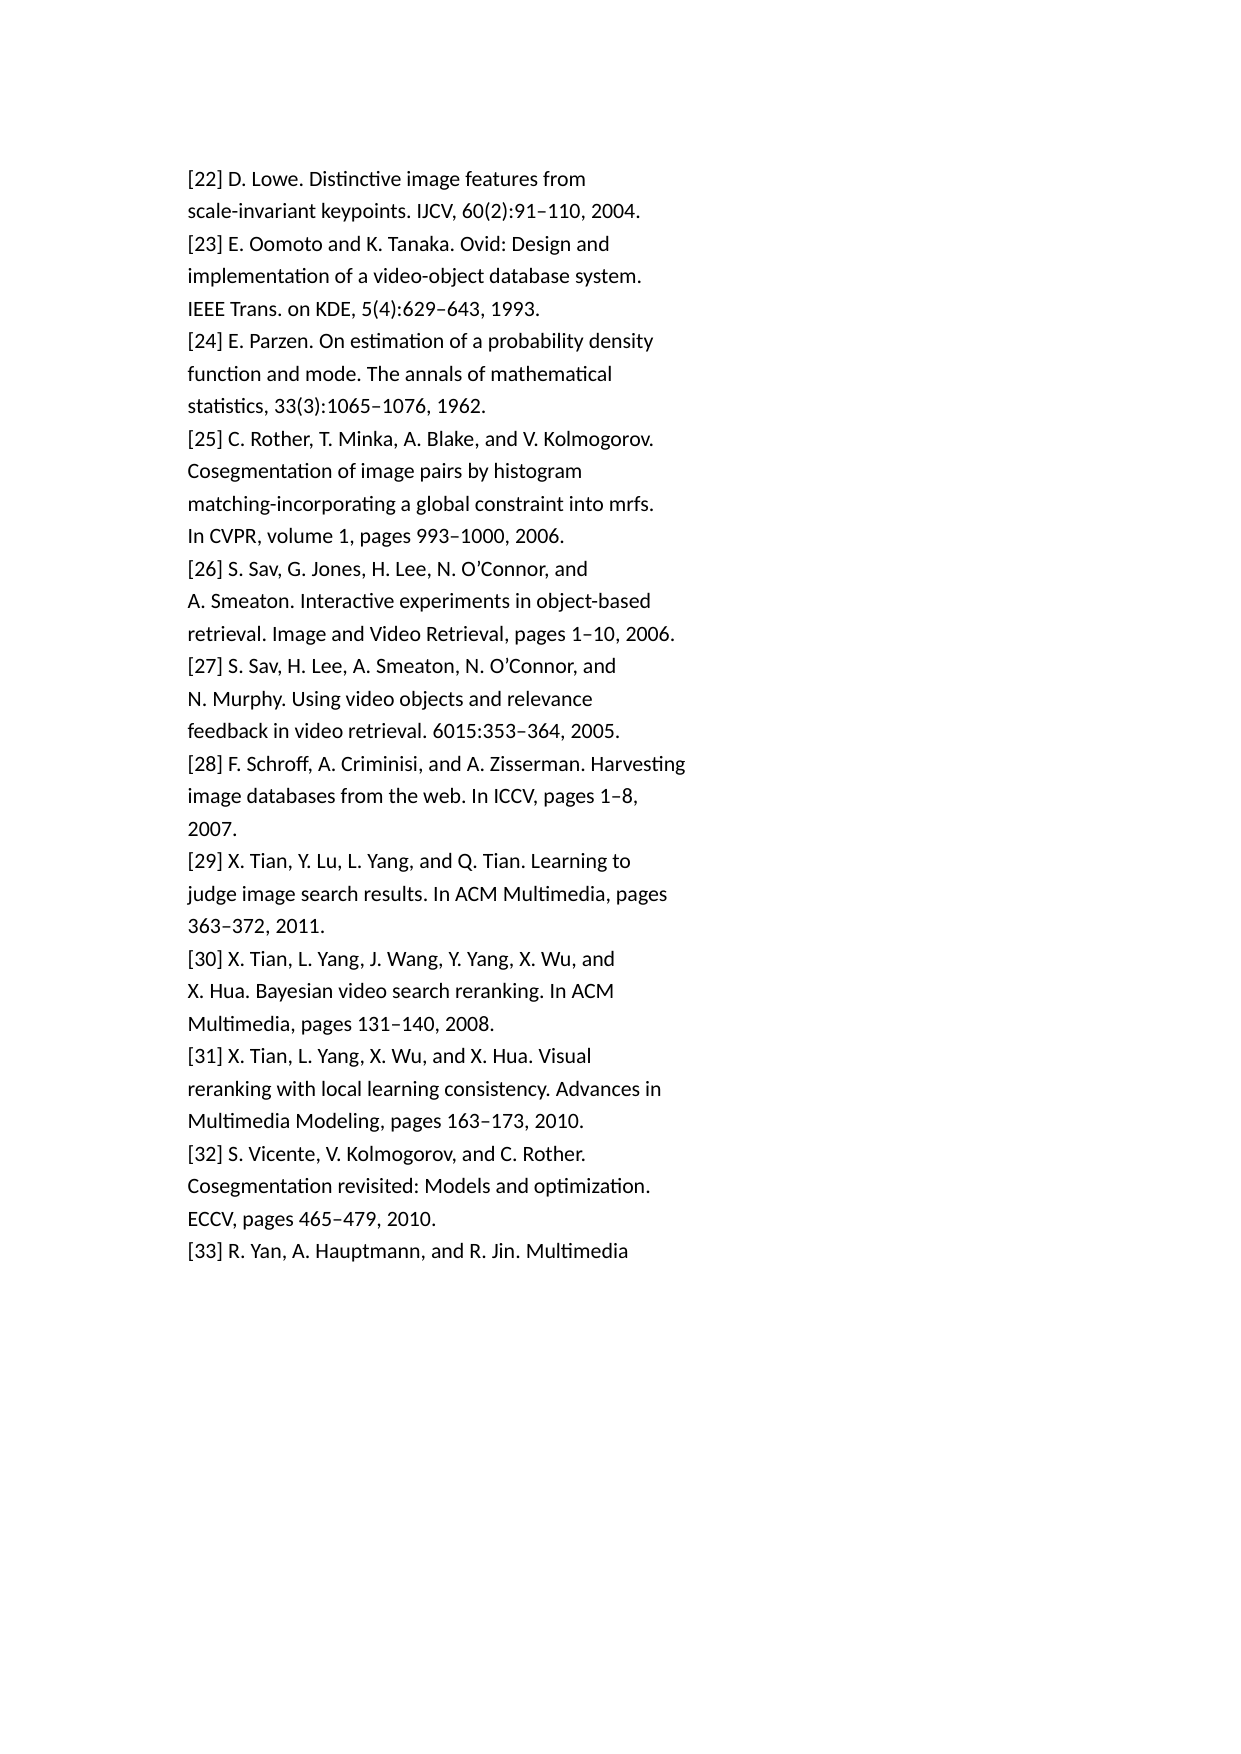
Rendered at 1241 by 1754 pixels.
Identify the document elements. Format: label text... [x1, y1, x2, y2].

text N. Murphy. Using video objects and relevance [187, 682, 1053, 714]
text [32] S. Vicente, V. Kolmogorov, and C. Rother. [187, 1137, 1053, 1169]
text scale-invariant keypoints. IJCV, 60(2):91–110, 2004. [187, 194, 1053, 227]
text retrieval. Image and Video Retrieval, pages 1–10, 2006. [187, 617, 1053, 649]
text Cosegmentation of image pairs by histogram [187, 454, 1053, 487]
text [31] X. Tian, L. Yang, X. Wu, and X. Hua. Visual [187, 1039, 1053, 1072]
text IEEE Trans. on KDE, 5(4):629–643, 1993. [187, 292, 1053, 324]
text feedback in video retrieval. 6015:353–364, 2005. [187, 714, 1053, 747]
text judge image search results. In ACM Multimedia, pages [187, 877, 1053, 909]
text image databases from the web. In ICCV, pages 1–8, [187, 779, 1053, 812]
text statistics, 33(3):1065–1076, 1962. [187, 389, 1053, 422]
text reranking with local learning consistency. Advances in [187, 1072, 1053, 1104]
text [30] X. Tian, L. Yang, J. Wang, Y. Yang, X. Wu, and [187, 942, 1053, 974]
text In CVPR, volume 1, pages 993–1000, 2006. [187, 519, 1053, 552]
text [27] S. Sav, H. Lee, A. Smeaton, N. O’Connor, and [187, 649, 1053, 682]
text ECCV, pages 465–479, 2010. [187, 1202, 1053, 1234]
text [23] E. Oomoto and K. Tanaka. Ovid: Design and [187, 227, 1053, 259]
text 363–372, 2011. [187, 909, 1053, 942]
text [24] E. Parzen. On estimation of a probability density [187, 324, 1053, 357]
text Cosegmentation revisited: Models and optimization. [187, 1169, 1053, 1202]
text A. Smeaton. Interactive experiments in object-based [187, 584, 1053, 617]
text [22] D. Lowe. Distinctive image features from [187, 162, 1053, 194]
text [29] X. Tian, Y. Lu, L. Yang, and Q. Tian. Learning to [187, 844, 1053, 877]
text 2007. [187, 812, 1053, 844]
text Multimedia, pages 131–140, 2008. [187, 1007, 1053, 1039]
text Multimedia Modeling, pages 163–173, 2010. [187, 1104, 1053, 1137]
text matching-incorporating a global constraint into mrfs. [187, 487, 1053, 519]
text [28] F. Schroff, A. Criminisi, and A. Zisserman. Harvesting [187, 747, 1053, 779]
text X. Hua. Bayesian video search reranking. In ACM [187, 974, 1053, 1007]
text [26] S. Sav, G. Jones, H. Lee, N. O’Connor, and [187, 552, 1053, 584]
text [25] C. Rother, T. Minka, A. Blake, and V. Kolmogorov. [187, 422, 1053, 454]
text implementation of a video-object database system. [187, 259, 1053, 292]
text function and mode. The annals of mathematical [187, 357, 1053, 389]
text [33] R. Yan, A. Hauptmann, and R. Jin. Multimedia [187, 1234, 1053, 1267]
